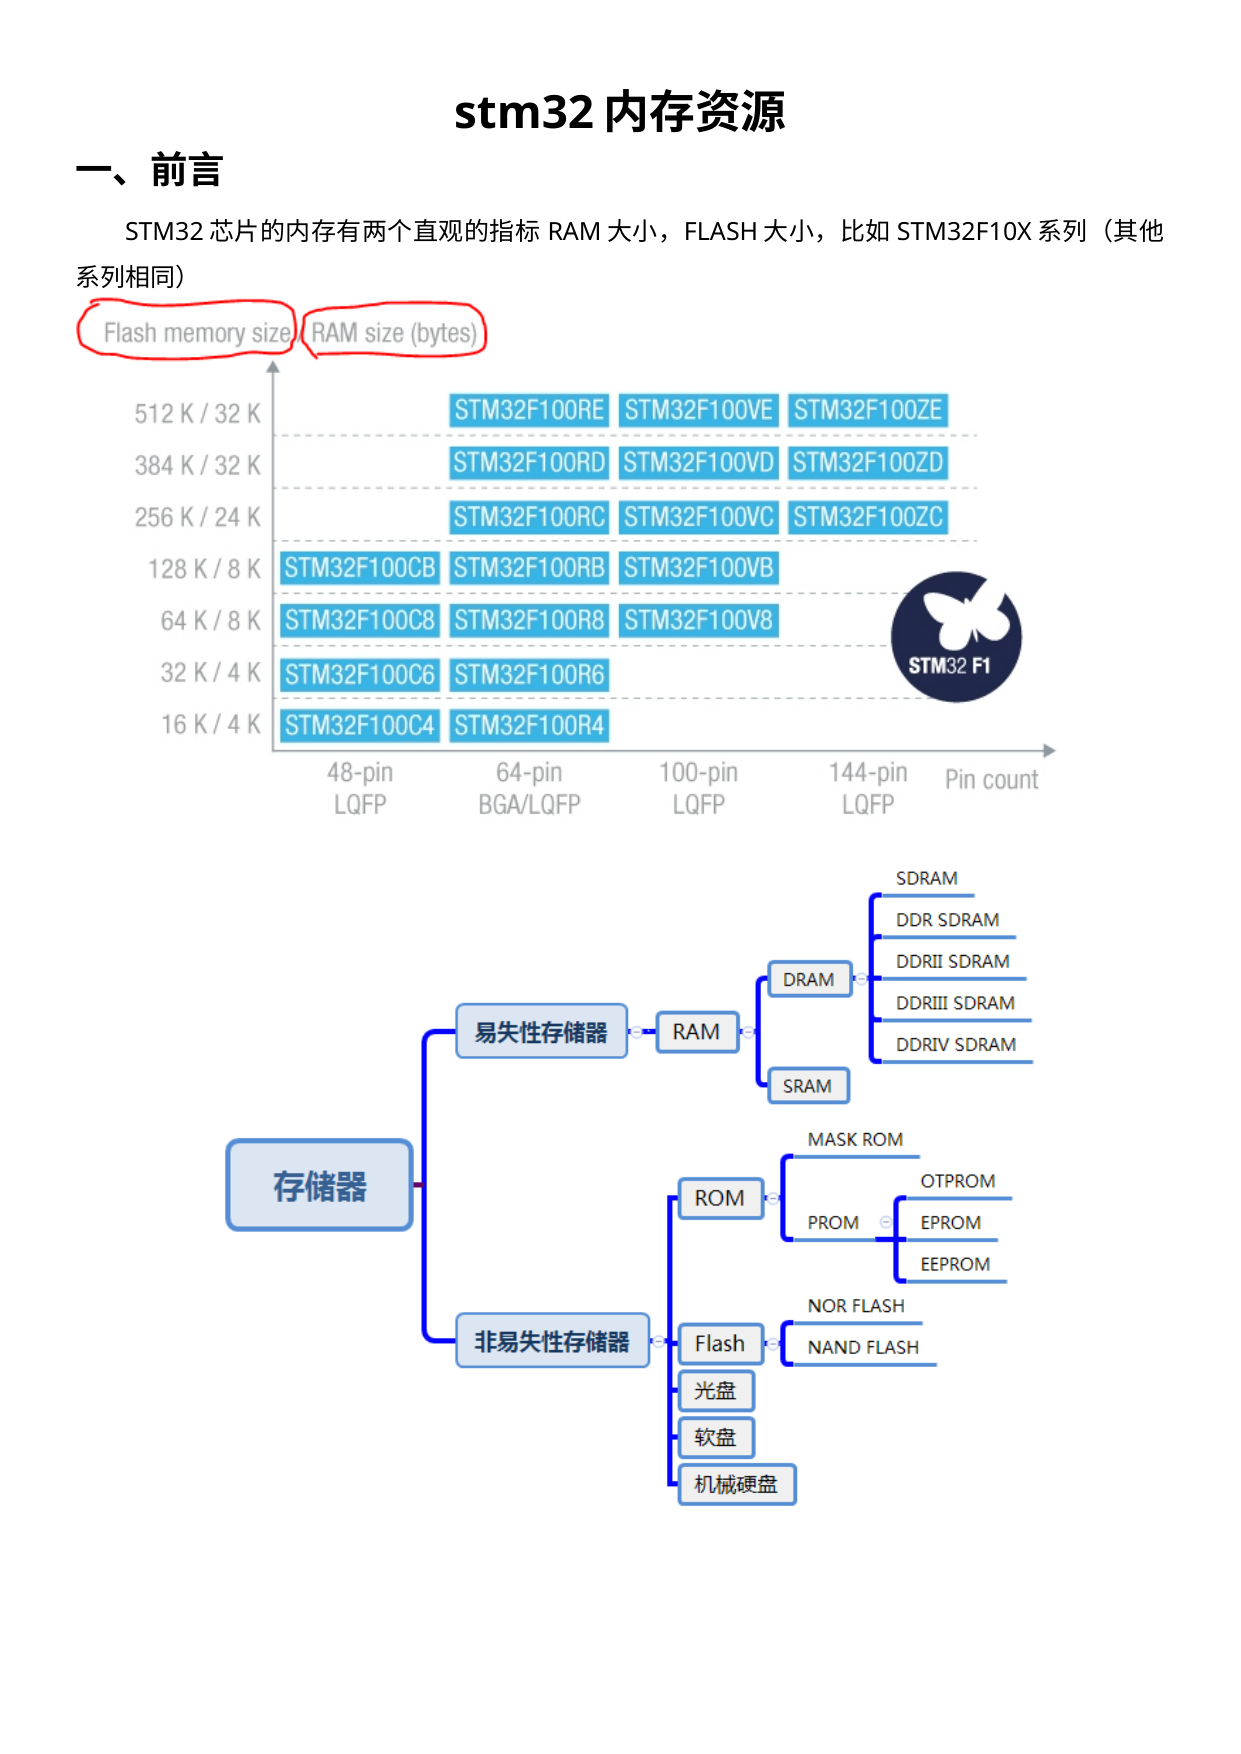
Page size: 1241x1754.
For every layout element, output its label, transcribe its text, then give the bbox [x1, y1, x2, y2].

subtitle 前言 [75, 150, 1165, 191]
text STM32芯片的内存有两个直观的指标RAM大小，FLASH大小，比如STM32F10X系列（其他系列相同） [75, 204, 1165, 295]
subtitle stm32内存资源 [75, 91, 1165, 137]
picture [75, 295, 1166, 1518]
